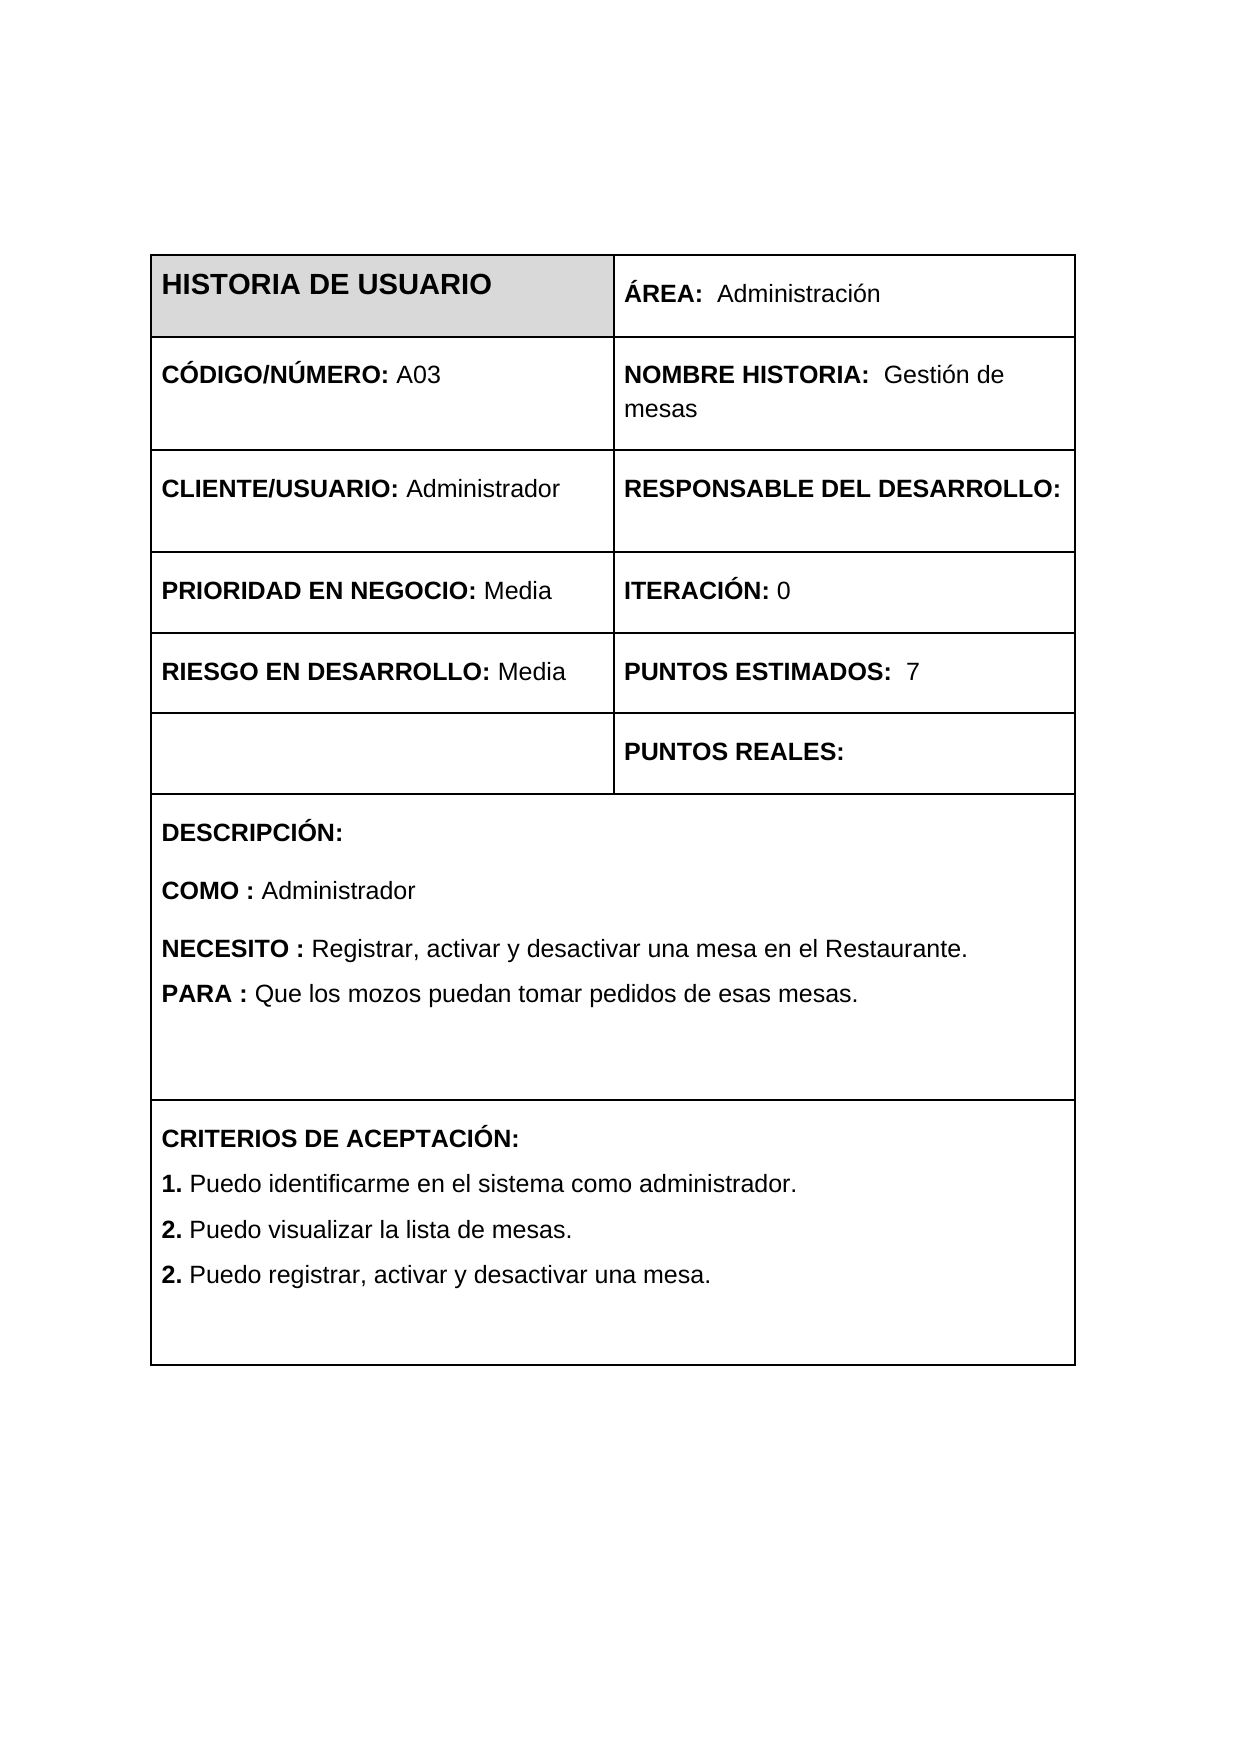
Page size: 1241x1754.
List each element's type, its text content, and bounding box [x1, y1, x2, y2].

table_cell [152, 714, 613, 793]
table_cell RIESGO EN DESARROLLO: Media [152, 634, 613, 712]
table_cell ITERACIÓN: 0 [615, 553, 1074, 632]
table_cell RESPONSABLE DEL DESARROLLO: [615, 451, 1074, 551]
table_cell PUNTOS ESTIMADOS: 7 [615, 634, 1074, 712]
table_header ÁREA: Administración [615, 256, 1074, 336]
table_header HISTORIA DE USUARIO [152, 256, 613, 336]
table_cell NOMBRE HISTORIA: Gestión de mesas [615, 338, 1074, 449]
table_cell PUNTOS REALES: [615, 714, 1074, 793]
table_cell PRIORIDAD EN NEGOCIO: Media [152, 553, 613, 632]
table_cell DESCRIPCIÓN: COMO : Administrador NECESITO : Registrar, activar y desactivar una mesa en el Restaurante. PARA : Que los mozos puedan tomar pedidos de esas mesas. [152, 795, 1074, 1099]
table_cell CÓDIGO/NÚMERO: A03 [152, 338, 613, 449]
table_cell CRITERIOS DE ACEPTACIÓN: 1. Puedo identificarme en el sistema como administrador. 2. Puedo visualizar la lista de mesas. 2. Puedo registrar, activar y desactivar una mesa. [152, 1101, 1074, 1363]
table_cell CLIENTE/USUARIO: Administrador [152, 451, 613, 551]
